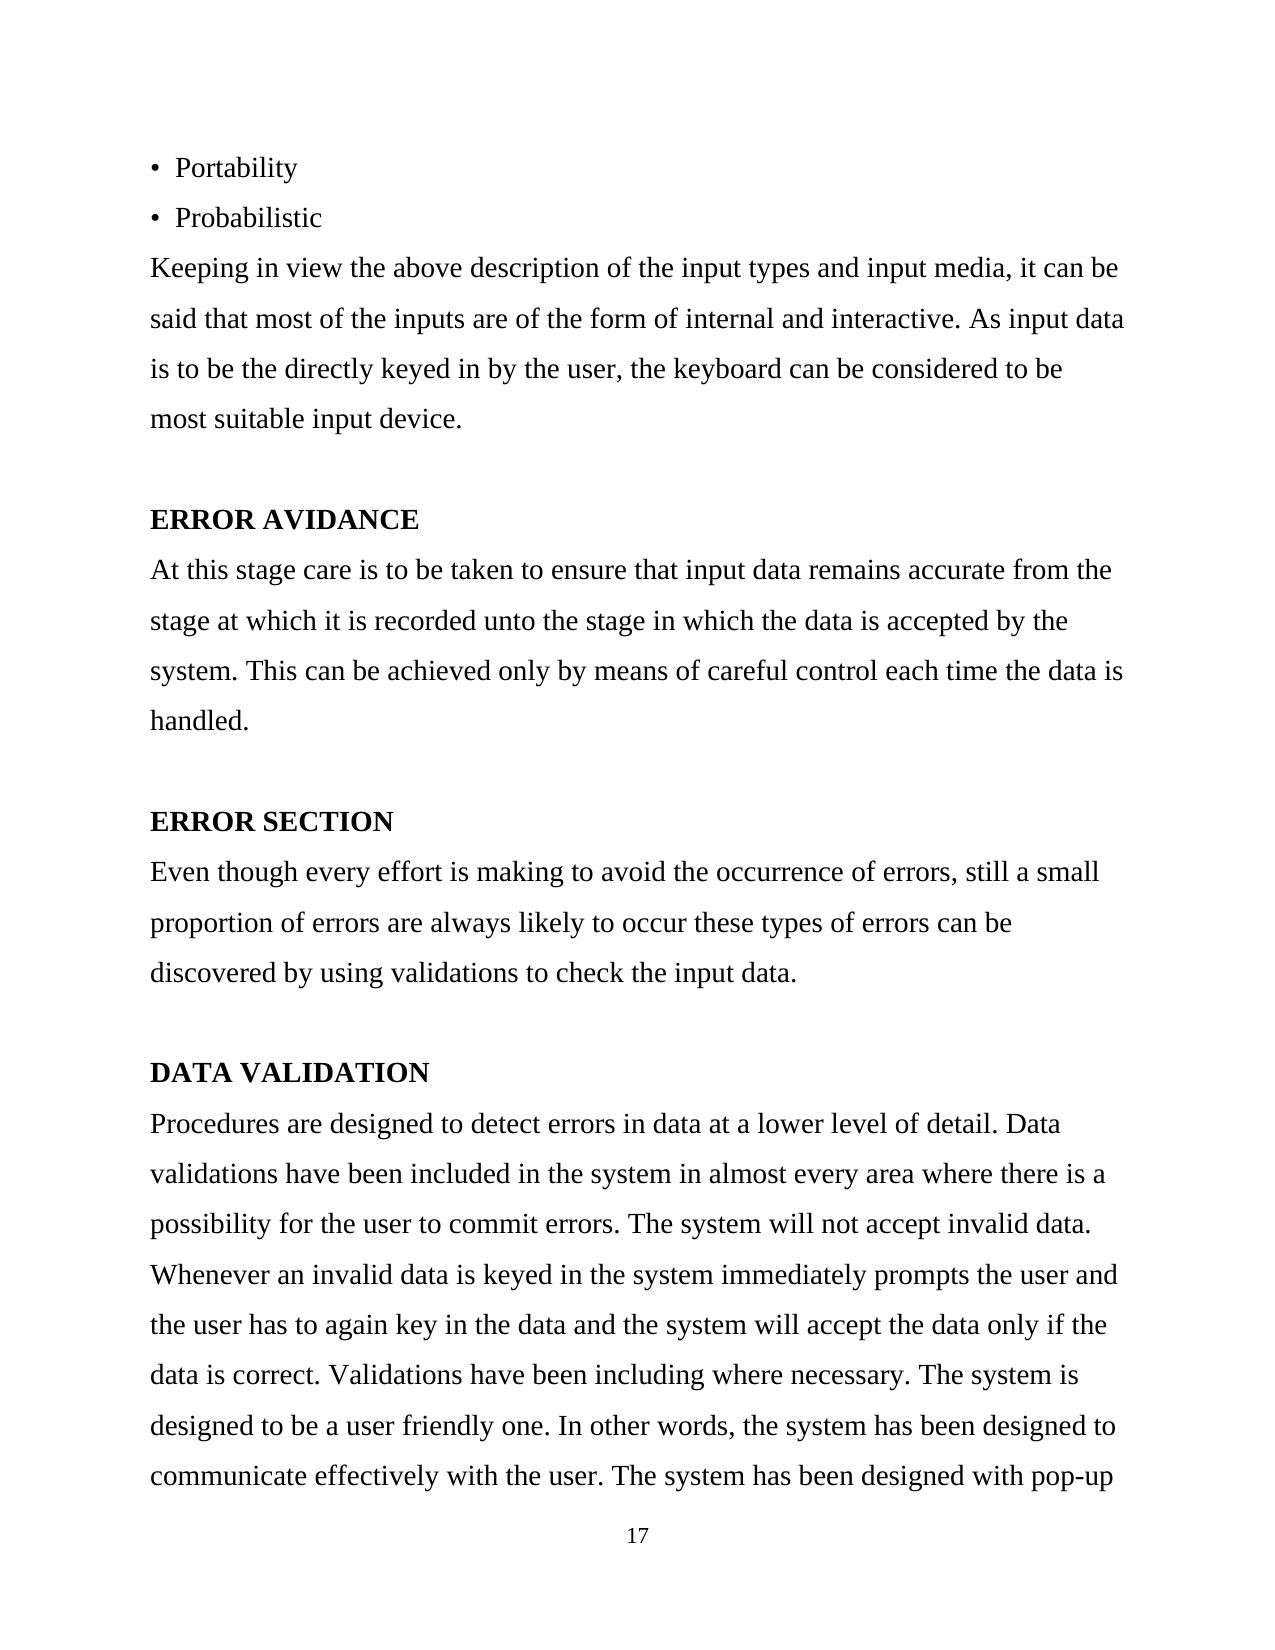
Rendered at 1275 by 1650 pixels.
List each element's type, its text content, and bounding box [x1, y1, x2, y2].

text DATA VALIDATION [150, 1056, 1125, 1089]
text At this stage care is to be taken to ensure that input data remains accurate from the stage at which it is recorded unto the stage in which the data is accepted by the system. This can be achieved only by means of careful control each time the data is handled. [150, 552, 1125, 737]
text Keeping in view the above description of the input types and input media, it can be said that most of the inputs are of the form of internal and interactive. As input data is to be the directly keyed in by the user, the keyboard can be considered to be most suitable input device. [150, 251, 1125, 435]
text ERROR AVIDANCE [150, 502, 1125, 536]
text ERROR SECTION [150, 804, 1125, 838]
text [150, 1106, 1125, 1492]
text • Portability [150, 150, 1125, 183]
text Even though every effort is making to avoid the occurrence of errors, still a small proportion of errors are always likely to occur these types of errors can be discovered by using validations to check the input data. [150, 854, 1125, 988]
text • Probabilistic [150, 200, 1125, 234]
